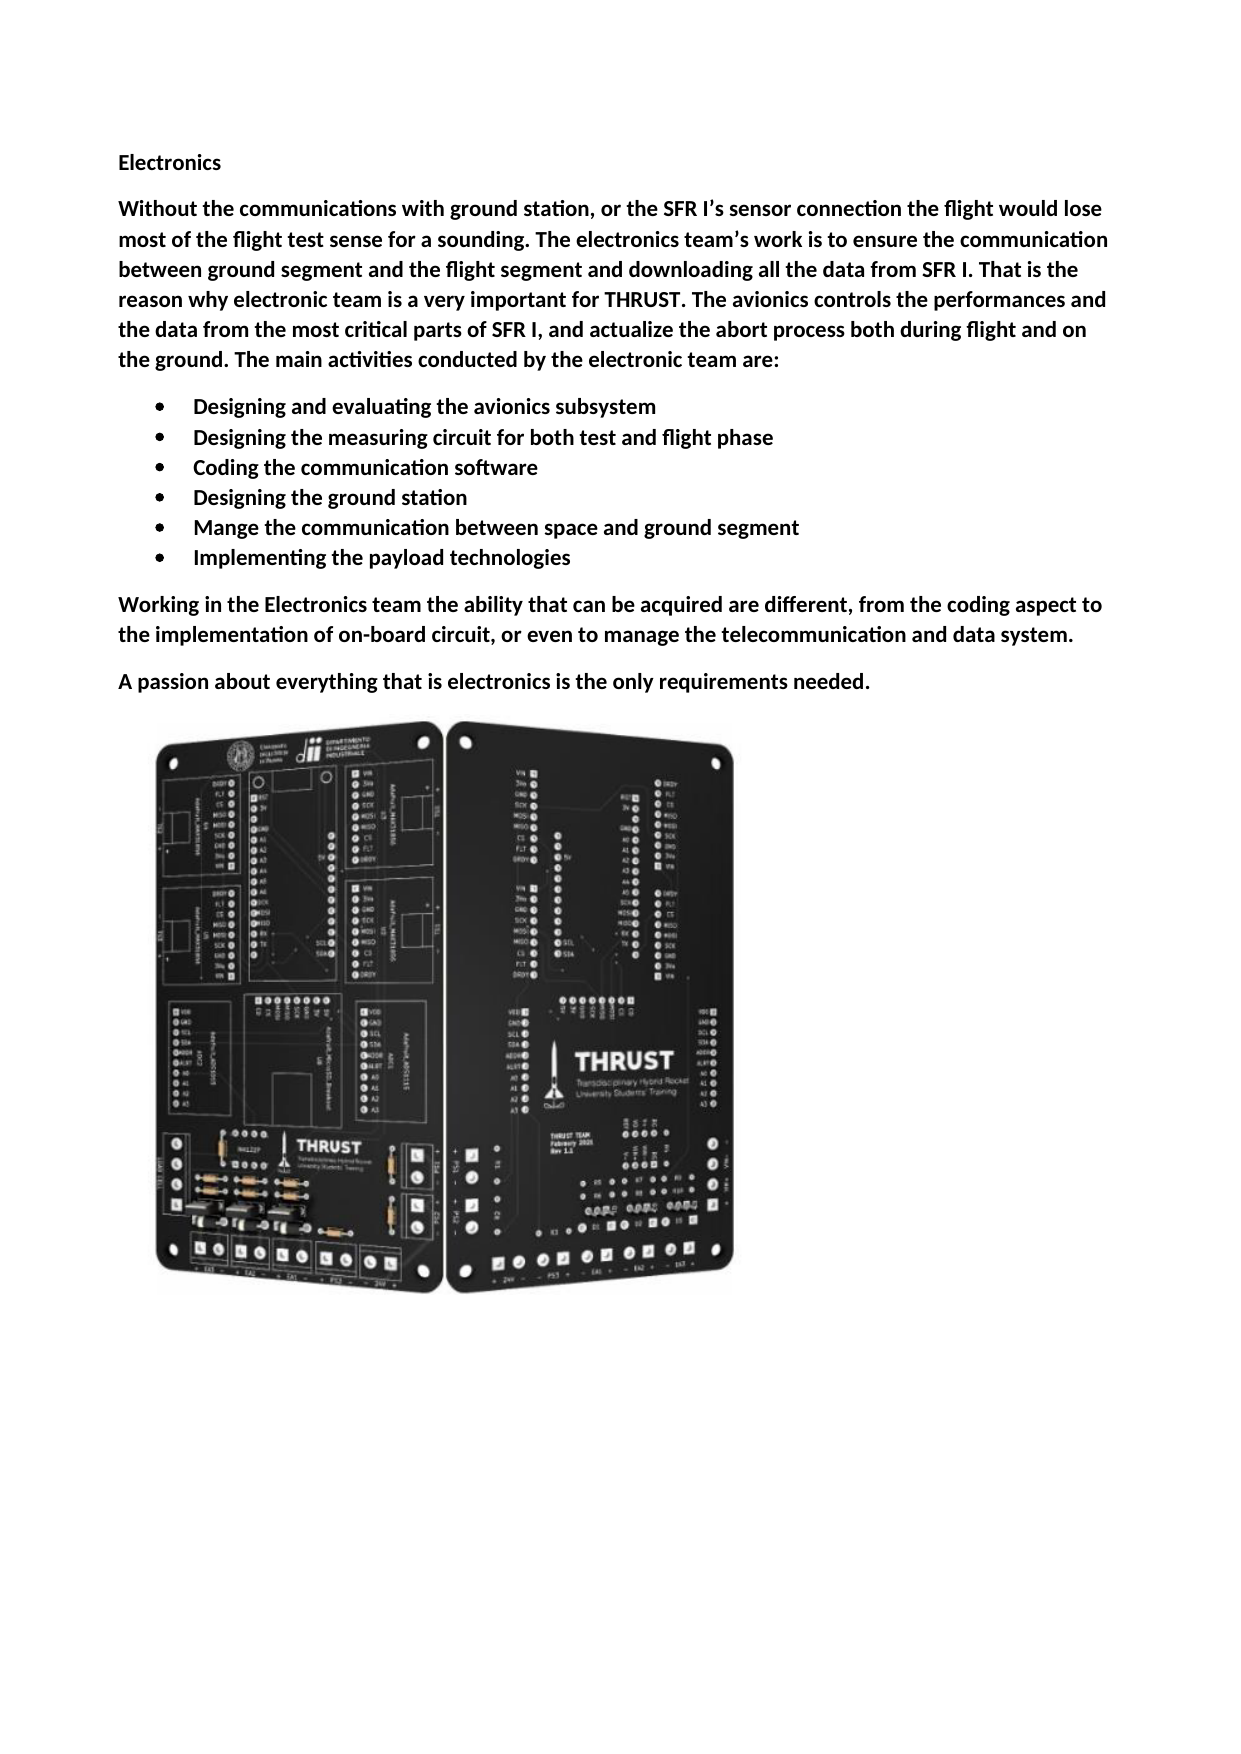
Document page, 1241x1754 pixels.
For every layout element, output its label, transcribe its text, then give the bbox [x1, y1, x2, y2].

text A passion about everything that is electronics is the only requirements needed. [118, 667, 1122, 695]
list Implementing the payload technologies [156, 543, 1122, 571]
list Designing the ground station [156, 483, 1122, 511]
list Designing and evaluating the avionics subsystem [156, 392, 1122, 420]
text Without the communications with ground station, or the SFR I’s sensor connection the flight would lose most of the flight test sense for a sounding. The electronics team’s work is to ensure the communication between ground segment and the flight segment and downloading all the data from SFR I. That is the reason why electronic team is a very important for THRUST. The avionics controls the performances and the data from the most critical parts of SFR I, and actualize the abort process both during flight and on the ground. The main activities conducted by the electronic team are: [118, 194, 1122, 373]
list Mange the communication between space and ground segment [156, 513, 1122, 541]
text Working in the Electronics team the ability that can be acquired are different, from the coding aspect to the implementation of on-board circuit, or even to manage the telecommunication and data system. [118, 590, 1122, 648]
list Coding the communication software [156, 453, 1122, 481]
list Designing the measuring circuit for both test and flight phase [156, 423, 1122, 451]
text Electronics [118, 148, 1122, 176]
